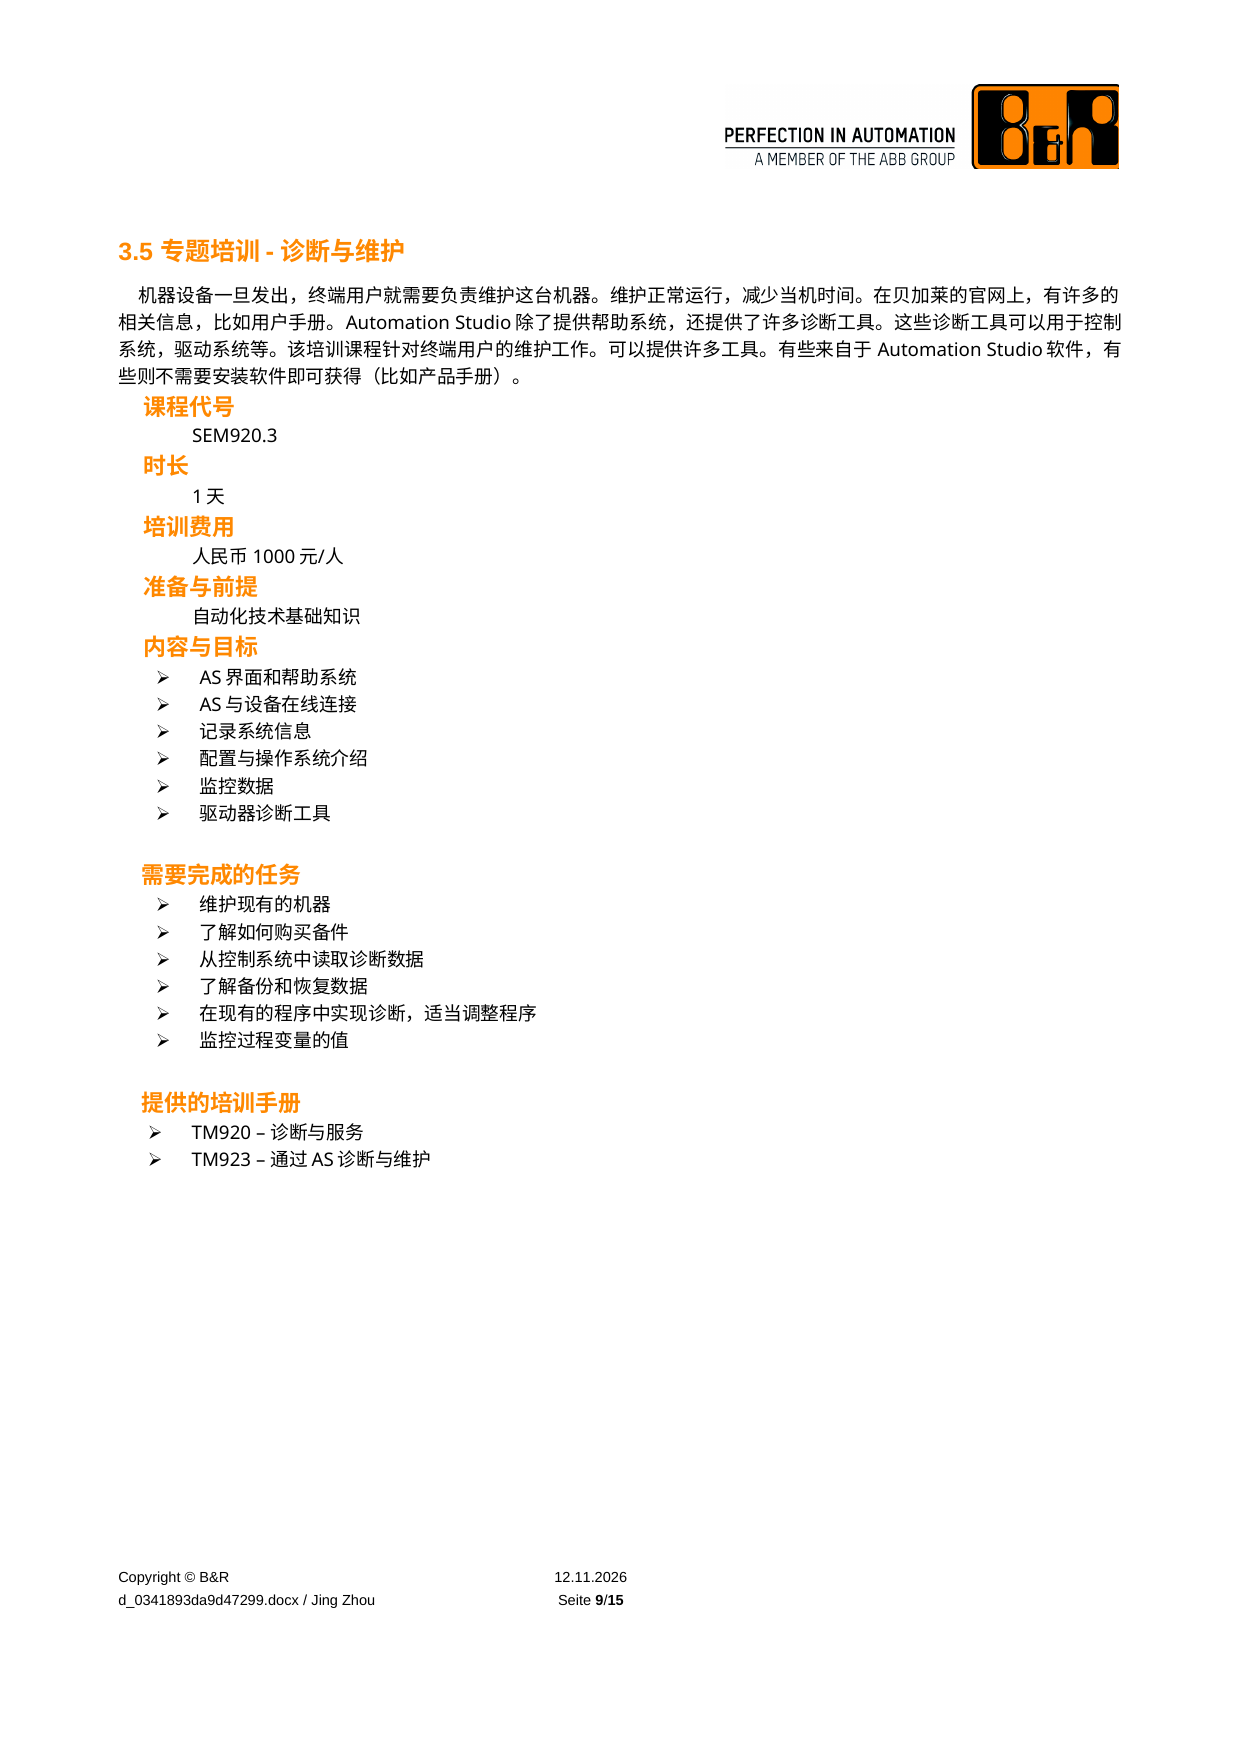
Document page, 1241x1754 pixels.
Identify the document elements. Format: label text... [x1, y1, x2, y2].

text 内容与目标 [118, 629, 1122, 662]
text 提供的培训手册 [118, 1084, 1122, 1118]
text 课程代号 [118, 389, 1122, 422]
list 记录系统信息 [156, 717, 1122, 744]
list AS与设备在线连接 [156, 690, 1122, 717]
subtitle 专题培训 - 诊断与维护 [118, 232, 1122, 268]
text 需要完成的任务 [118, 857, 1122, 890]
list 配置与操作系统介绍 [156, 744, 1122, 771]
list 从控制系统中读取诊断数据 [156, 944, 1122, 972]
text 准备与前提 [118, 569, 1122, 602]
text 自动化技术基础知识 [118, 602, 1122, 629]
list TM923 – 通过AS诊断与维护 [148, 1145, 1122, 1172]
list AS界面和帮助系统 [156, 662, 1122, 690]
list 驱动器诊断工具 [156, 798, 1122, 826]
text 机器设备一旦发出，终端用户就需要负责维护这台机器。维护正常运行，减少当机时间。在贝加莱的官网上，有许多的相关信息，比如用户手册。Automation Studio除了提供帮助系统，还提供了许多诊断工具。这些诊断工具可以用于控制系统，驱动系统等。该培训课程针对终端用户的维护工作。可以提供许多工具。有些来自于Automation Studio软件，有些则不需要安装软件即可获得（比如产品手册）。 [118, 281, 1122, 389]
text 1天 [148, 481, 1122, 508]
picture [725, 84, 1119, 169]
list 监控过程变量的值 [156, 1026, 1122, 1053]
text 时长 [118, 448, 1122, 481]
list 在现有的程序中实现诊断，适当调整程序 [156, 999, 1122, 1026]
text 人民币 1000元/人 [118, 542, 1122, 569]
list 了解如何购买备件 [156, 917, 1122, 944]
text 培训费用 [118, 508, 1122, 542]
text SEM920.3 [118, 422, 1122, 448]
list 维护现有的机器 [156, 890, 1122, 917]
list TM920 – 诊断与服务 [148, 1118, 1122, 1145]
list 了解备份和恢复数据 [156, 972, 1122, 999]
list 监控数据 [156, 771, 1122, 798]
